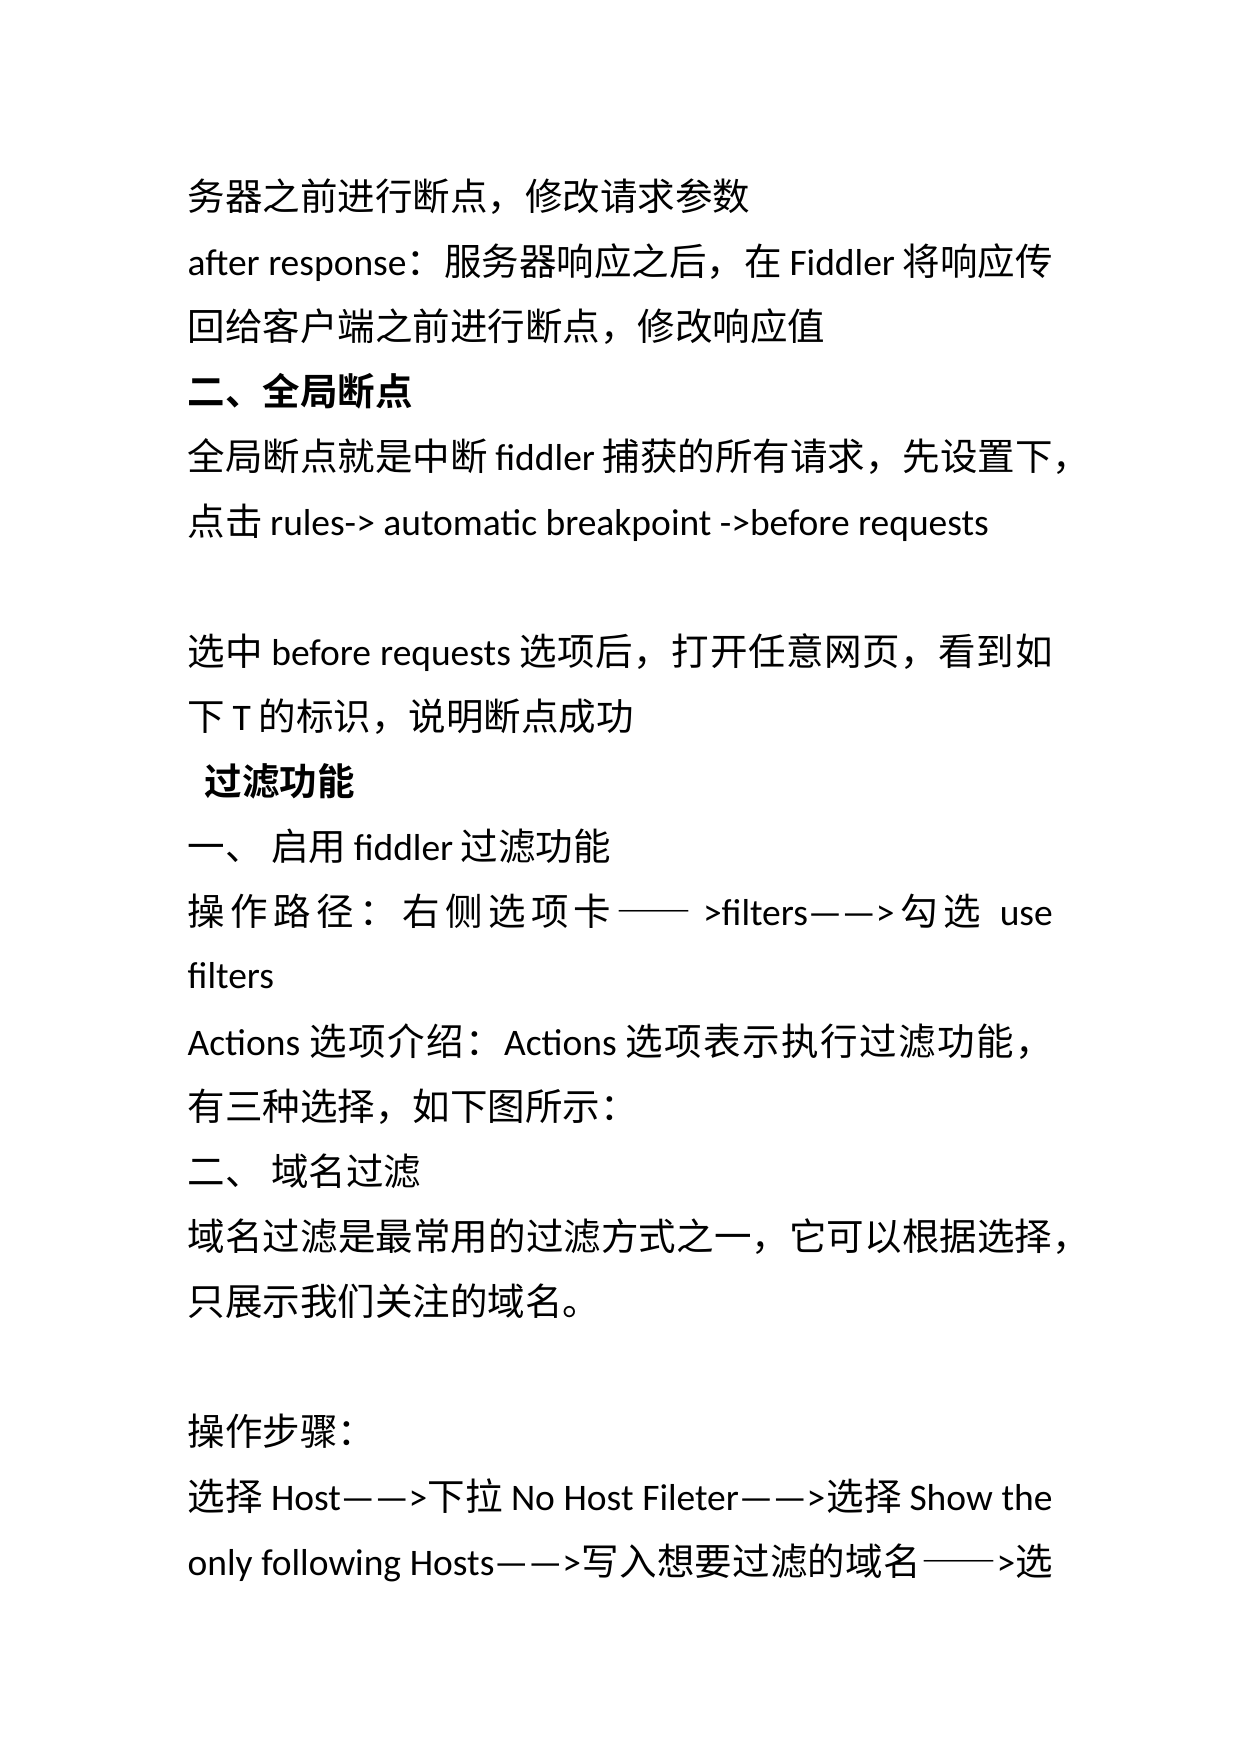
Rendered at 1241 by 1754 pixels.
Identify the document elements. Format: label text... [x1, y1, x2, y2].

list 域名过滤是最常用的过滤方式之一，它可以根据选择，只展示我们关注的域名。 [187, 1202, 1053, 1332]
list 全局断点就是中断fiddler捕获的所有请求，先设置下，点击rules-> automatic breakpoint ->before requests [187, 422, 1053, 552]
list 操作路径：右侧选项卡——>filters——>勾选 use filters [187, 877, 1053, 1007]
list 选中before requests选项后，打开任意网页，看到如下T的标识，说明断点成功 [187, 617, 1053, 747]
list Actions选项介绍：Actions选项表示执行过滤功能，有三种选择，如下图所示： [187, 1007, 1053, 1137]
list 过滤功能 [187, 747, 1053, 812]
list 操作步骤： [187, 1397, 1053, 1462]
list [187, 162, 1053, 227]
list 二、 域名过滤 [187, 1137, 1053, 1202]
list after response：服务器响应之后，在Fiddler将响应传回给客户端之前进行断点，修改响应值 [187, 227, 1053, 357]
list 一、 启用fiddler过滤功能 [187, 812, 1053, 877]
list 二、全局断点 [187, 357, 1053, 422]
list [187, 1462, 1053, 1592]
